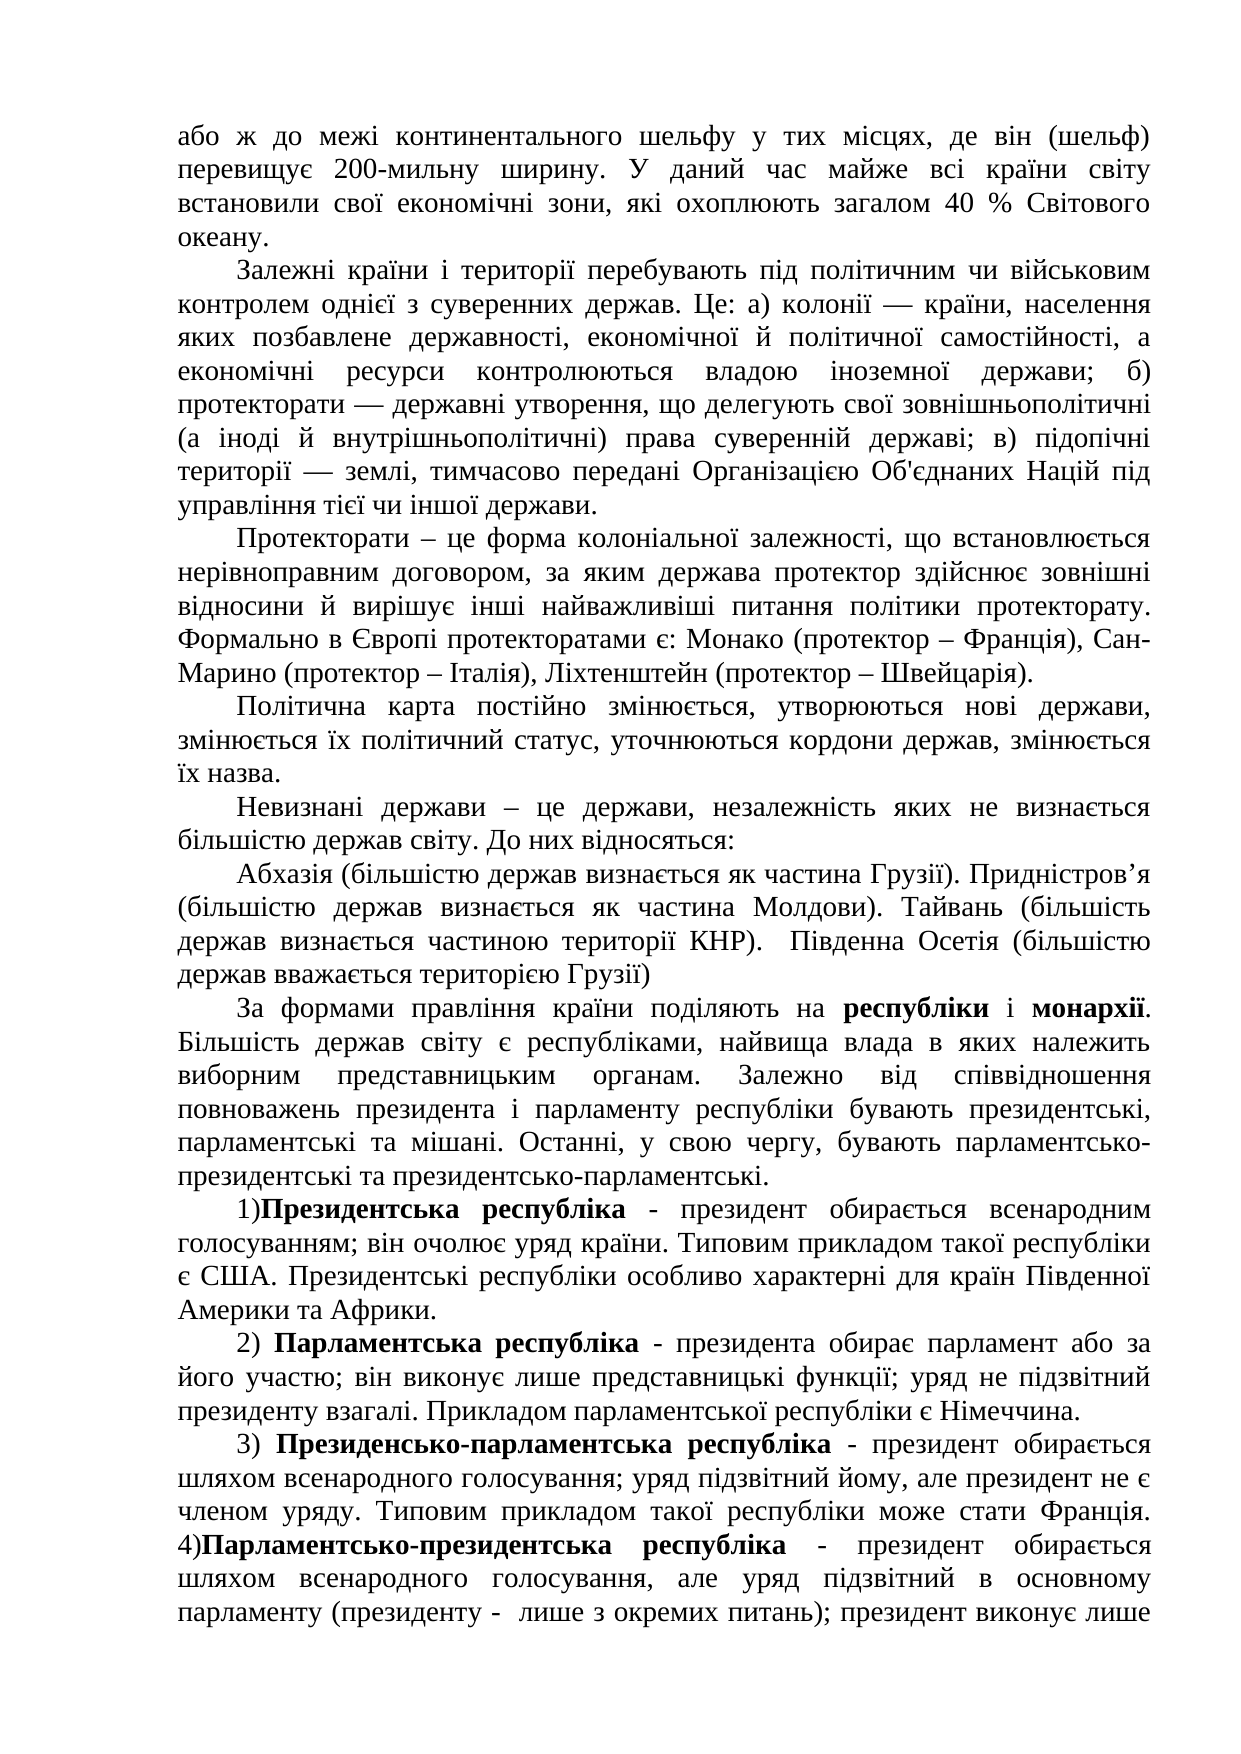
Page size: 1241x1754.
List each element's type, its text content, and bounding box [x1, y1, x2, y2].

text Абхазія (більшістю держав визнається як частина Грузії). Придністров’я (більшістю держав визнається як частина Молдови). Тайвань (більшість держав визнається частиною території КНР). Південна Осетія (більшістю держав вважається територією Грузії) [177, 856, 1152, 990]
text 2) Парламентська республіка - президента обирає парламент або за його участю; він виконує лише представницькі функції; уряд не підзвітний президенту взагалі. Прикладом парламентської республіки є Німеччина. [177, 1326, 1152, 1426]
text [177, 1426, 1152, 1627]
text Невизнані держави – це держави, незалежність яких не визнається більшістю держав світу. До них відносяться: [177, 789, 1152, 856]
text 1)Президентська республіка - президент обирається всенародним голосуванням; він очолює уряд країни. Типовим прикладом такої республіки є США. Президентські республіки особливо характерні для країн Південної Америки та Африки. [177, 1191, 1152, 1326]
text Протекторати – це форма колоніальної залежності, що встановлюється нерівноправним договором, за яким держава протектор здійснює зовнішні відносини й вирішує інші найважливіші питання політики протекторату. Формально в Європі протекторатами є: Монако (протектор – Франція), Сан-Марино (протектор – Італія), Ліхтенштейн (протектор – Швейцарія). [177, 521, 1152, 688]
text Залежні країни і території перебувають під політичним чи військовим контролем однієї з суверенних держав. Це: а) колонії — країни, населення яких позбавлене державності, економічної й політичної самостійності, а економічні ресурси контролюються владою іноземної держави; б) протекторати — державні утворення, що делегують свої зовнішньополітичні (а іноді й внутрішньополітичні) права суверенній державі; в) підопічні території — землі, тимчасово передані Організацією Об'єднаних Націй під управління тієї чи іншої держави. [177, 252, 1152, 521]
text За формами правління країни поділяють на республіки і монархії. Більшість держав світу є республіками, найвища влада в яких належить виборним представницьким органам. Залежно від співвідношення повноважень президента і парламенту республіки бувають президентські, парламентські та мішані. Останні, у свою чергу, бувають парламентсько-президентські та президентсько-парламентські. [177, 990, 1152, 1191]
text Політична карта постійно змінюється, утворюються нові держави, змінюється їх політичний статус, уточнюються кордони держав, змінюється їх назва. [177, 688, 1152, 789]
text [177, 118, 1152, 252]
